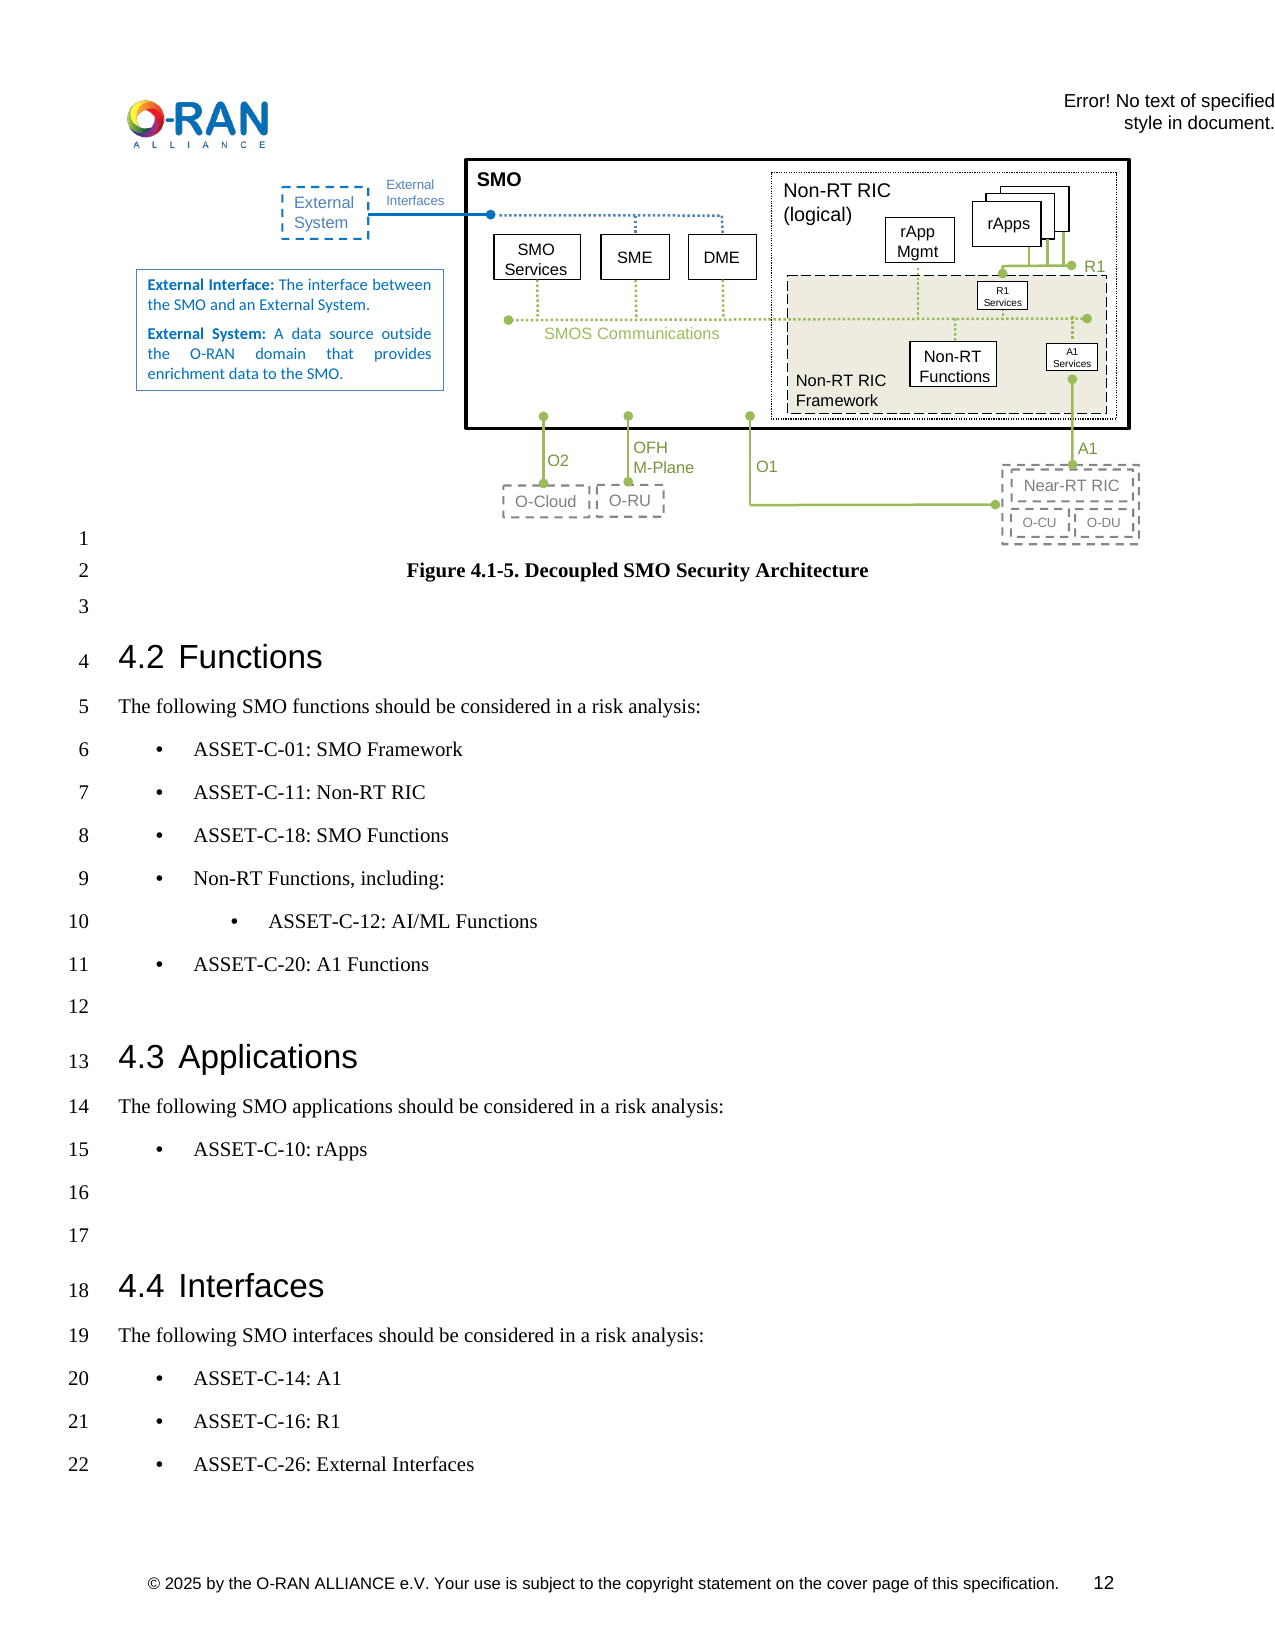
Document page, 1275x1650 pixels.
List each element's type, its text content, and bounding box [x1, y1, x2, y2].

list ASSET-C-01: SMO Framework [156, 737, 1157, 761]
subtitle Interfaces [118, 1266, 1157, 1304]
list ASSET-C-10: rApps [156, 1137, 1157, 1161]
list The following SMO interfaces should be considered in a risk analysis: [118, 1323, 1157, 1347]
list ASSET-C-26: External Interfaces [156, 1452, 1157, 1476]
list ASSET-C-16: R1 [156, 1409, 1157, 1433]
subtitle Functions [118, 637, 1157, 675]
list ASSET-C-12: AI/ML Functions [231, 909, 1157, 933]
list ASSET-C-20: A1 Functions [156, 952, 1157, 976]
subtitle Applications [118, 1037, 1157, 1076]
list The following SMO functions should be considered in a risk analysis: [118, 694, 1157, 718]
list Non-RT Functions, including: [156, 866, 1157, 890]
list The following SMO applications should be considered in a risk analysis: [118, 1094, 1157, 1118]
list ASSET-C-14: A1 [156, 1366, 1157, 1390]
text Figure 4.1-5. Decoupled SMO Security Architecture [118, 558, 1157, 582]
list ASSET-C-11: Non-RT RIC [156, 780, 1157, 804]
picture [118, 88, 280, 158]
list ASSET-C-18: SMO Functions [156, 823, 1157, 847]
